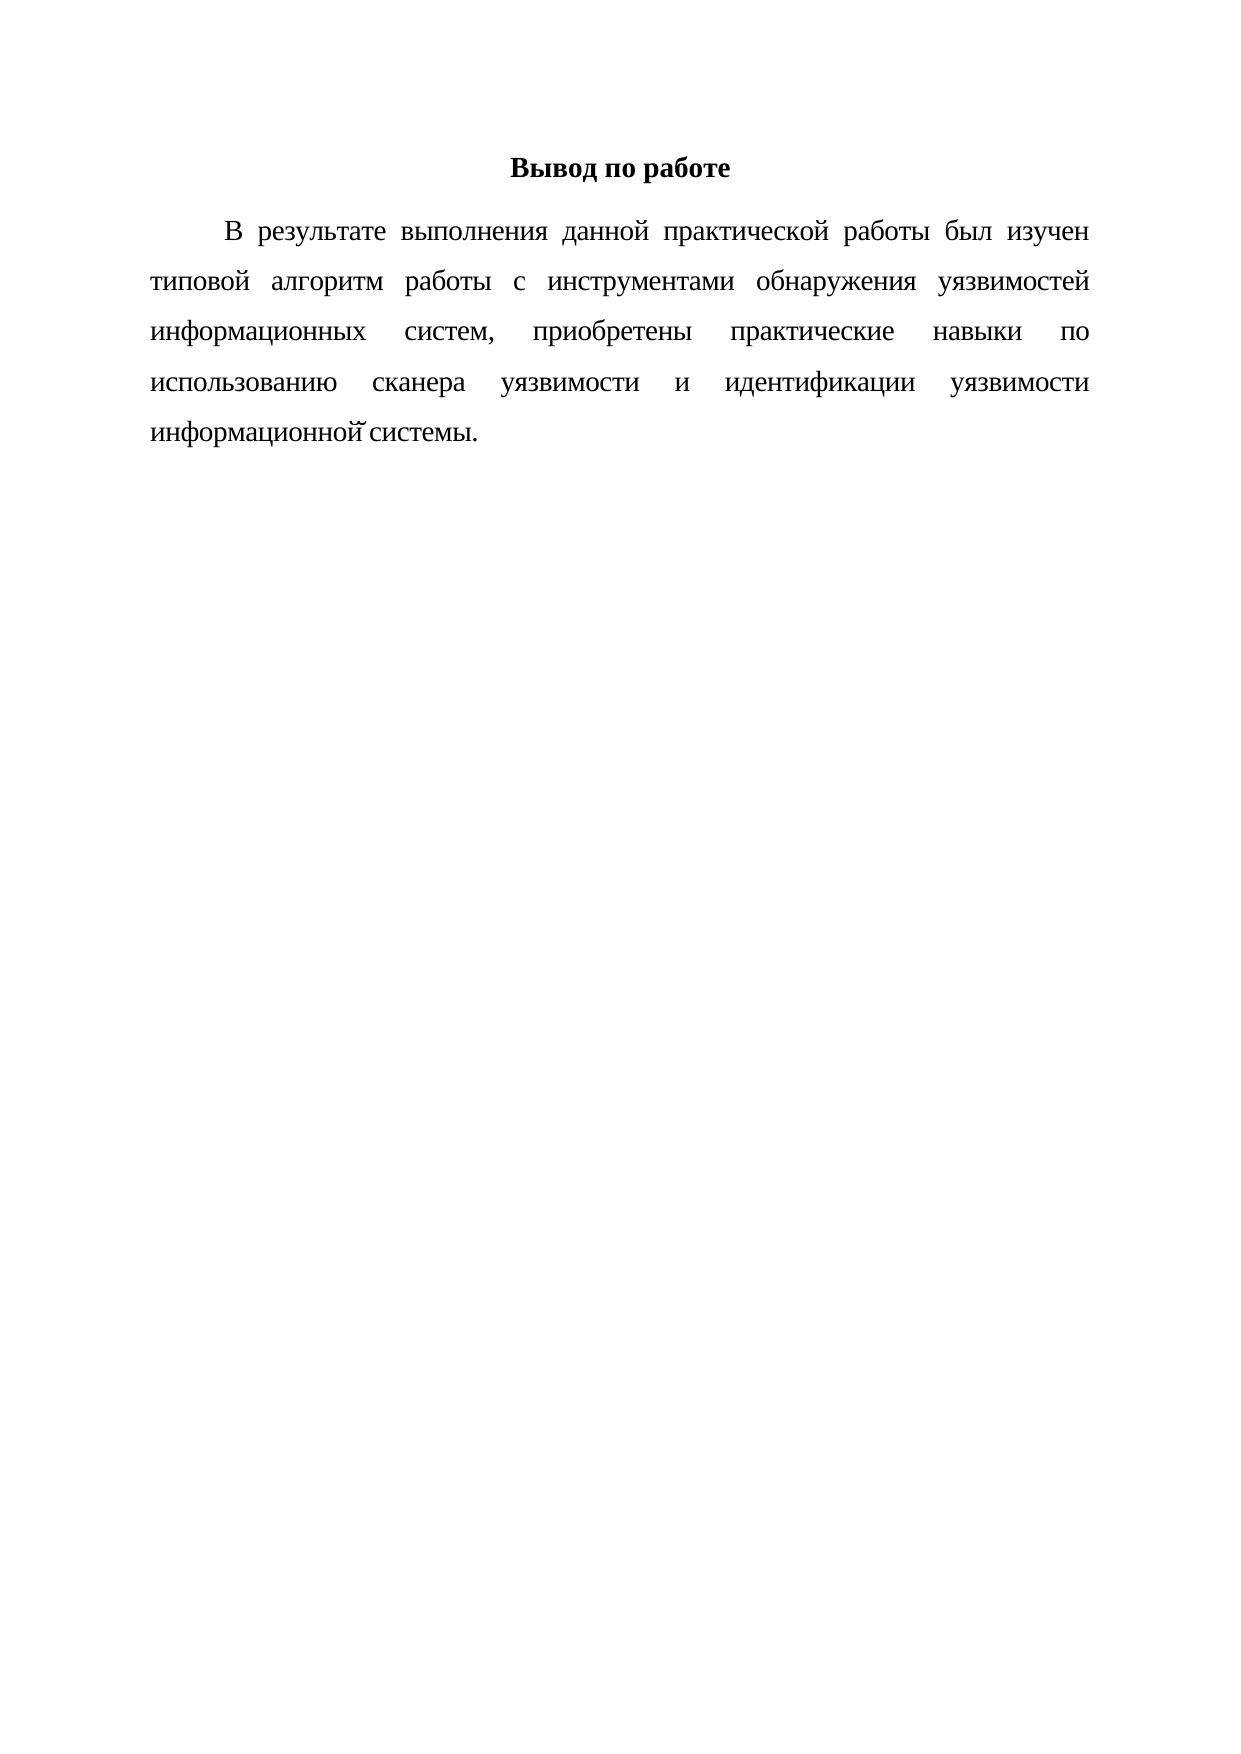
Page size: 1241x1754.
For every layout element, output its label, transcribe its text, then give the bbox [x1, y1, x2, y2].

subtitle Вывод по работе [150, 150, 1090, 183]
text В результате выполнения данной практической работы был изучен типовой алгоритм работы с инструментами обнаружения уязвимостей информационных систем, приобретены практические навыки по использованию сканера уязвимости и идентификации уязвимости информационной̆ системы. [150, 213, 1090, 447]
